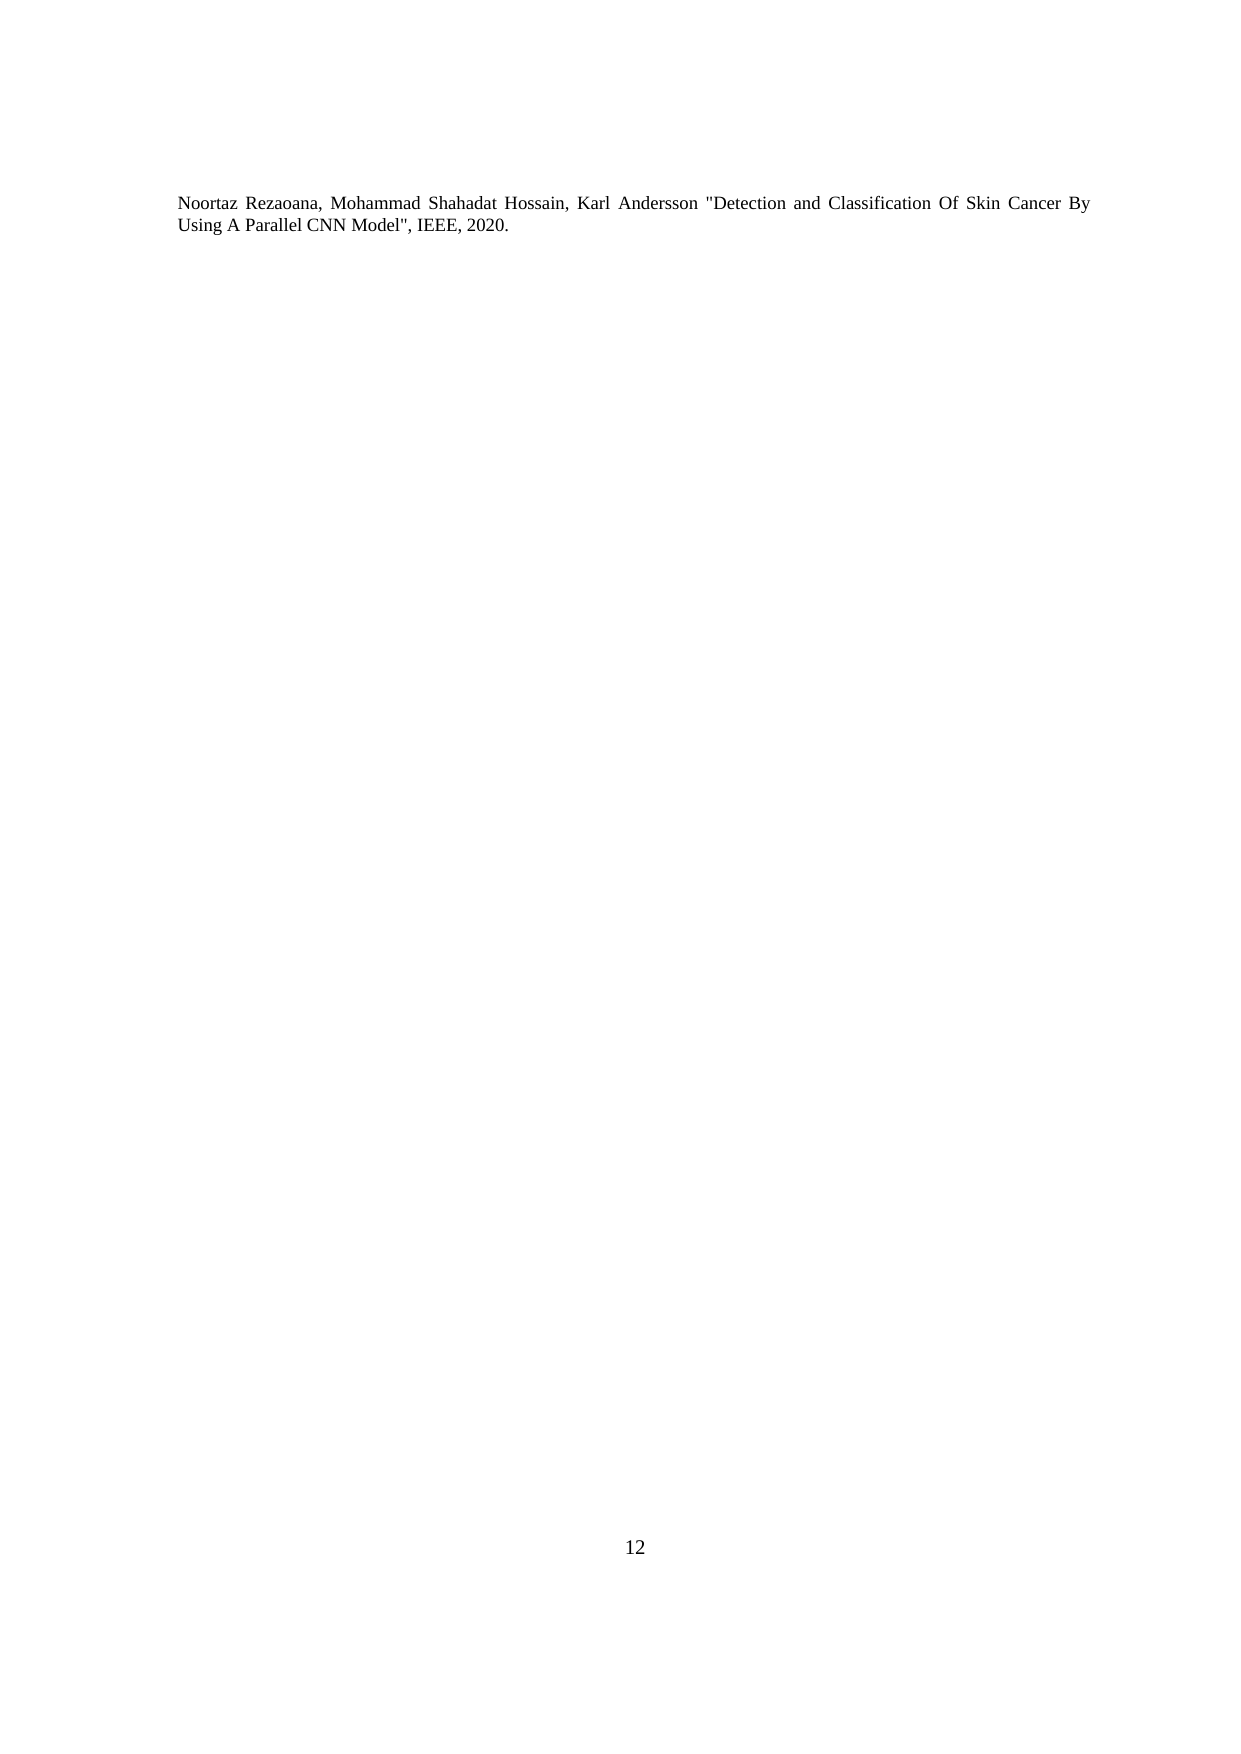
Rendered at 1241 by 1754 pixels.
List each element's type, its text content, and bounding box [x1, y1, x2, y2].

list Noortaz Rezaoana, Mohammad Shahadat Hossain, Karl Andersson "Detection and Classification Of Skin Cancer By Using A Parallel CNN Model", IEEE, 2020. [177, 192, 1092, 235]
